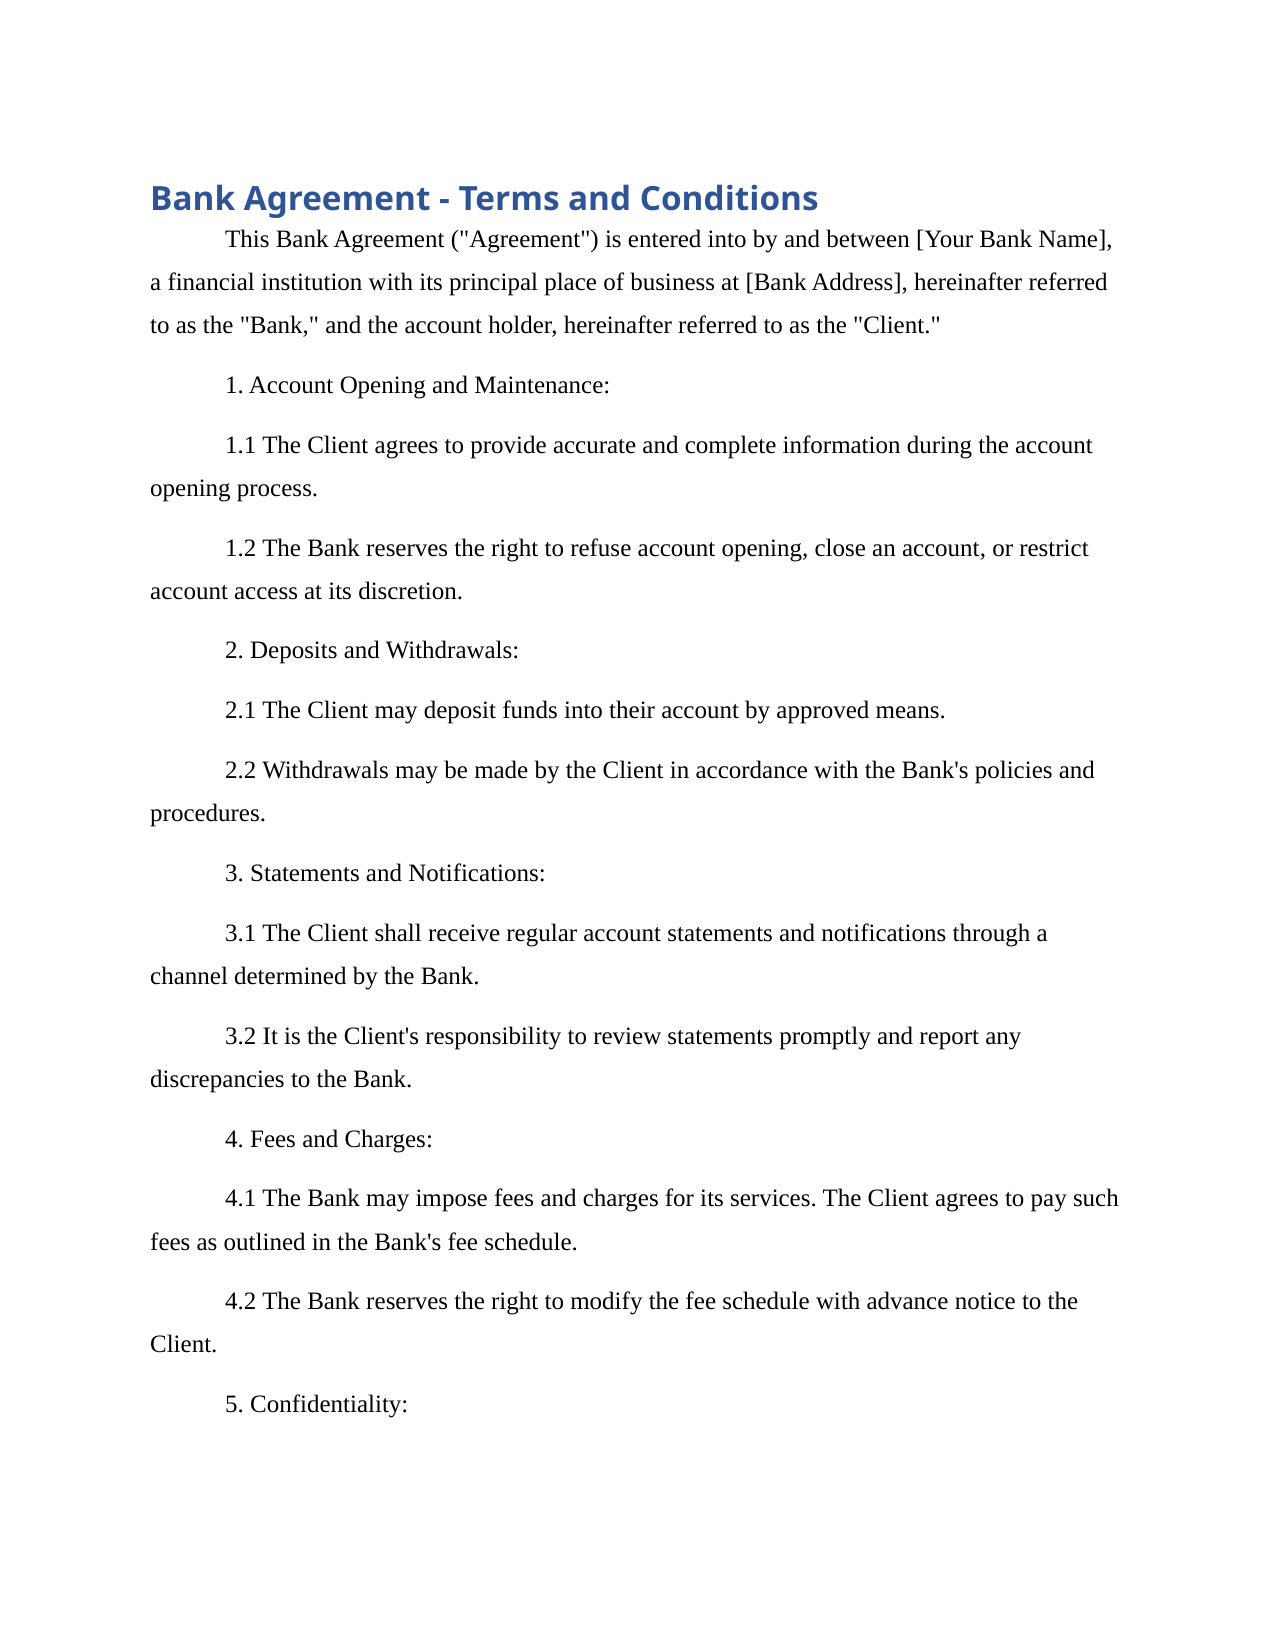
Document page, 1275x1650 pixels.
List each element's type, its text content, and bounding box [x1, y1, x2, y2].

text 2.2 Withdrawals may be made by the Client in accordance with the Bank's policies and procedures. [150, 755, 1125, 827]
text 1. Account Opening and Maintenance: [150, 370, 1125, 399]
text 2. Deposits and Withdrawals: [150, 636, 1125, 664]
text 5. Confidentiality: [150, 1389, 1125, 1418]
text 2.1 The Client may deposit funds into their account by approved means. [150, 695, 1125, 724]
text 1.1 The Client agrees to provide accurate and complete information during the account opening process. [150, 430, 1125, 502]
text 3. Statements and Notifications: [150, 858, 1125, 887]
text 4.2 The Bank reserves the right to modify the fee schedule with advance notice to the Client. [150, 1286, 1125, 1358]
text 1.2 The Bank reserves the right to refuse account opening, close an account, or restrict account access at its discretion. [150, 533, 1125, 604]
text 4.1 The Bank may impose fees and charges for its services. The Client agrees to pay such fees as outlined in the Bank's fee schedule. [150, 1183, 1125, 1255]
text 4. Fees and Charges: [150, 1124, 1125, 1152]
text This Bank Agreement ("Agreement") is entered into by and between [Your Bank Name], a financial institution with its principal place of business at [Bank Address], hereinafter referred to as the "Bank," and the account holder, hereinafter referred to as the "Client." [150, 224, 1125, 339]
subtitle Bank Agreement - Terms and Conditions [150, 175, 1125, 220]
text 3.2 It is the Client's responsibility to review statements promptly and report any discrepancies to the Bank. [150, 1021, 1125, 1093]
text 3.1 The Client shall receive regular account statements and notifications through a channel determined by the Bank. [150, 918, 1125, 990]
